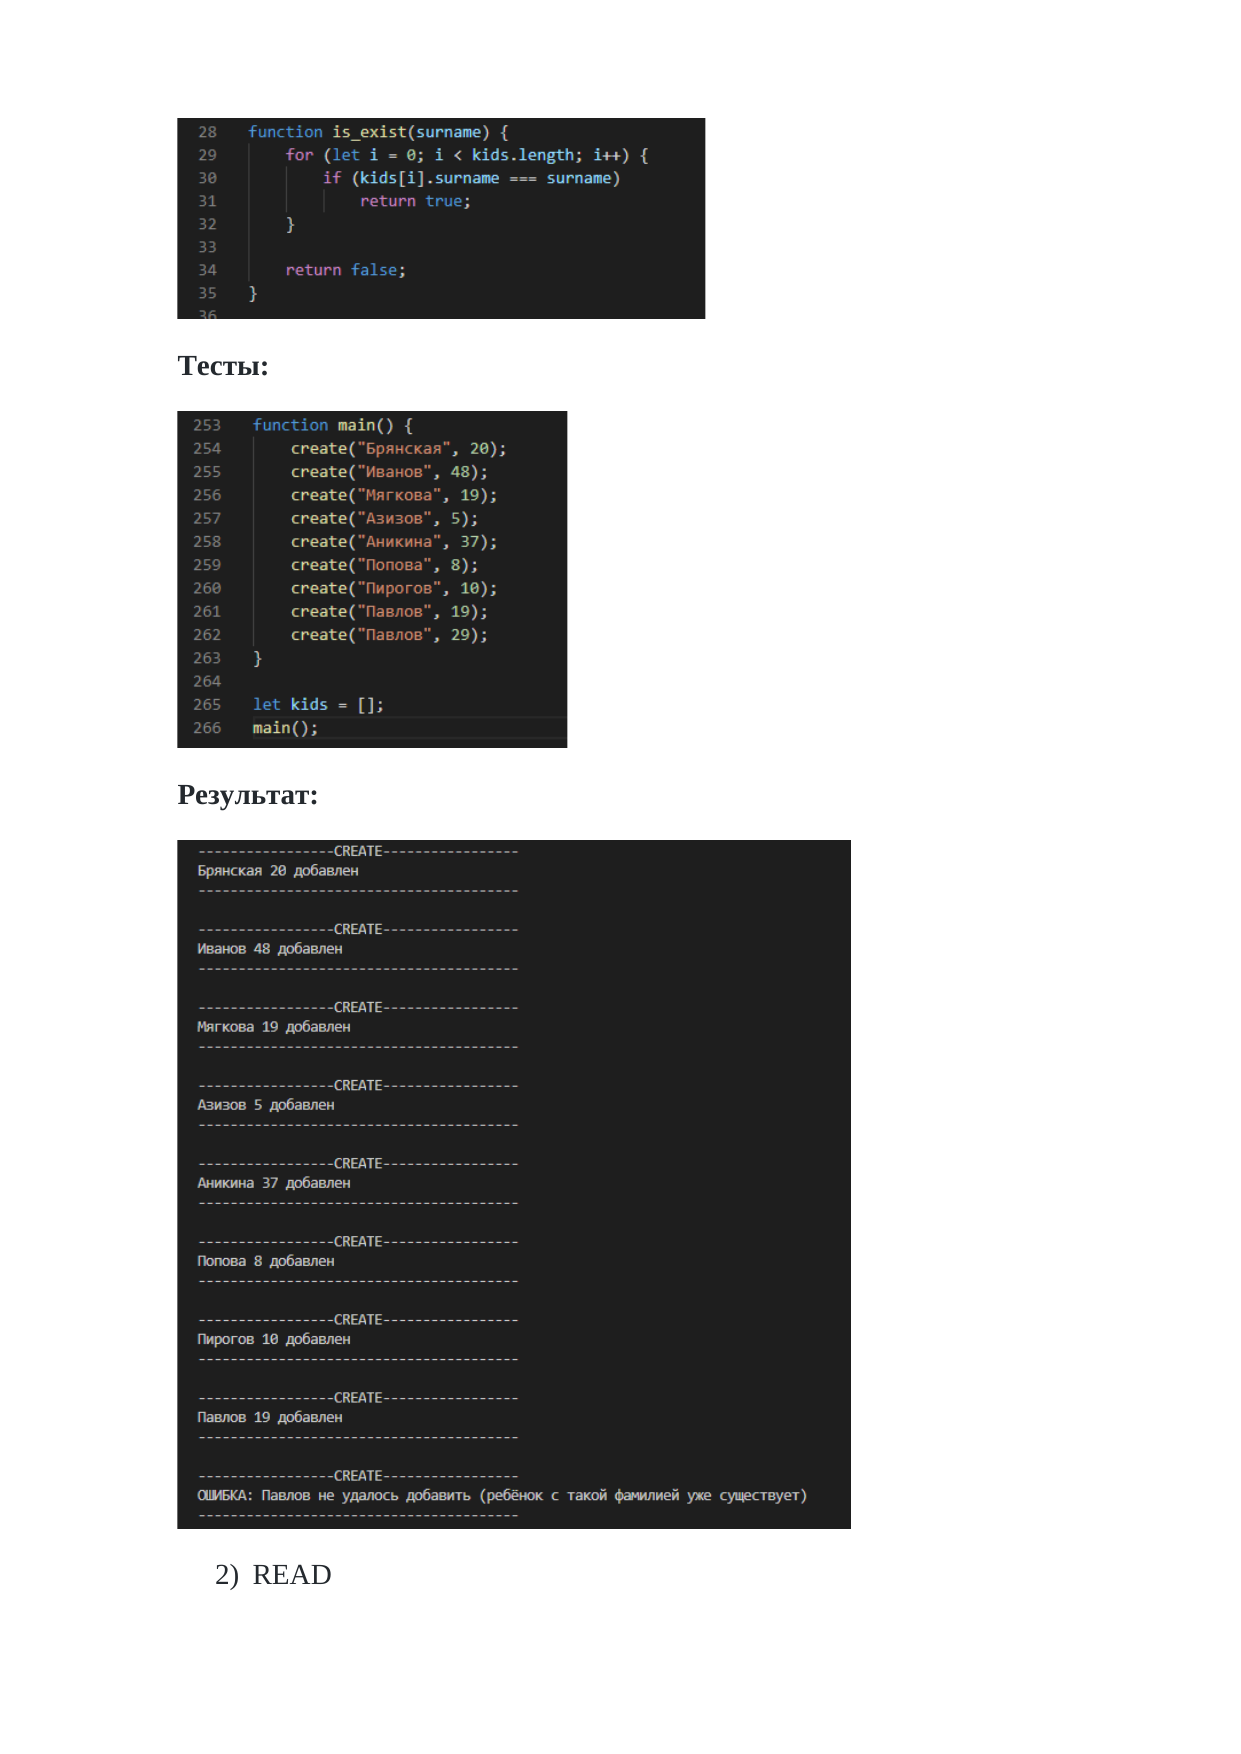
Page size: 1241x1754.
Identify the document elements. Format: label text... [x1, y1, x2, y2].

picture [177, 118, 706, 319]
picture [177, 840, 851, 1529]
picture [177, 411, 568, 748]
list READ [215, 1557, 1152, 1591]
text Тесты: [177, 348, 1152, 382]
text Результат: [177, 777, 1152, 811]
